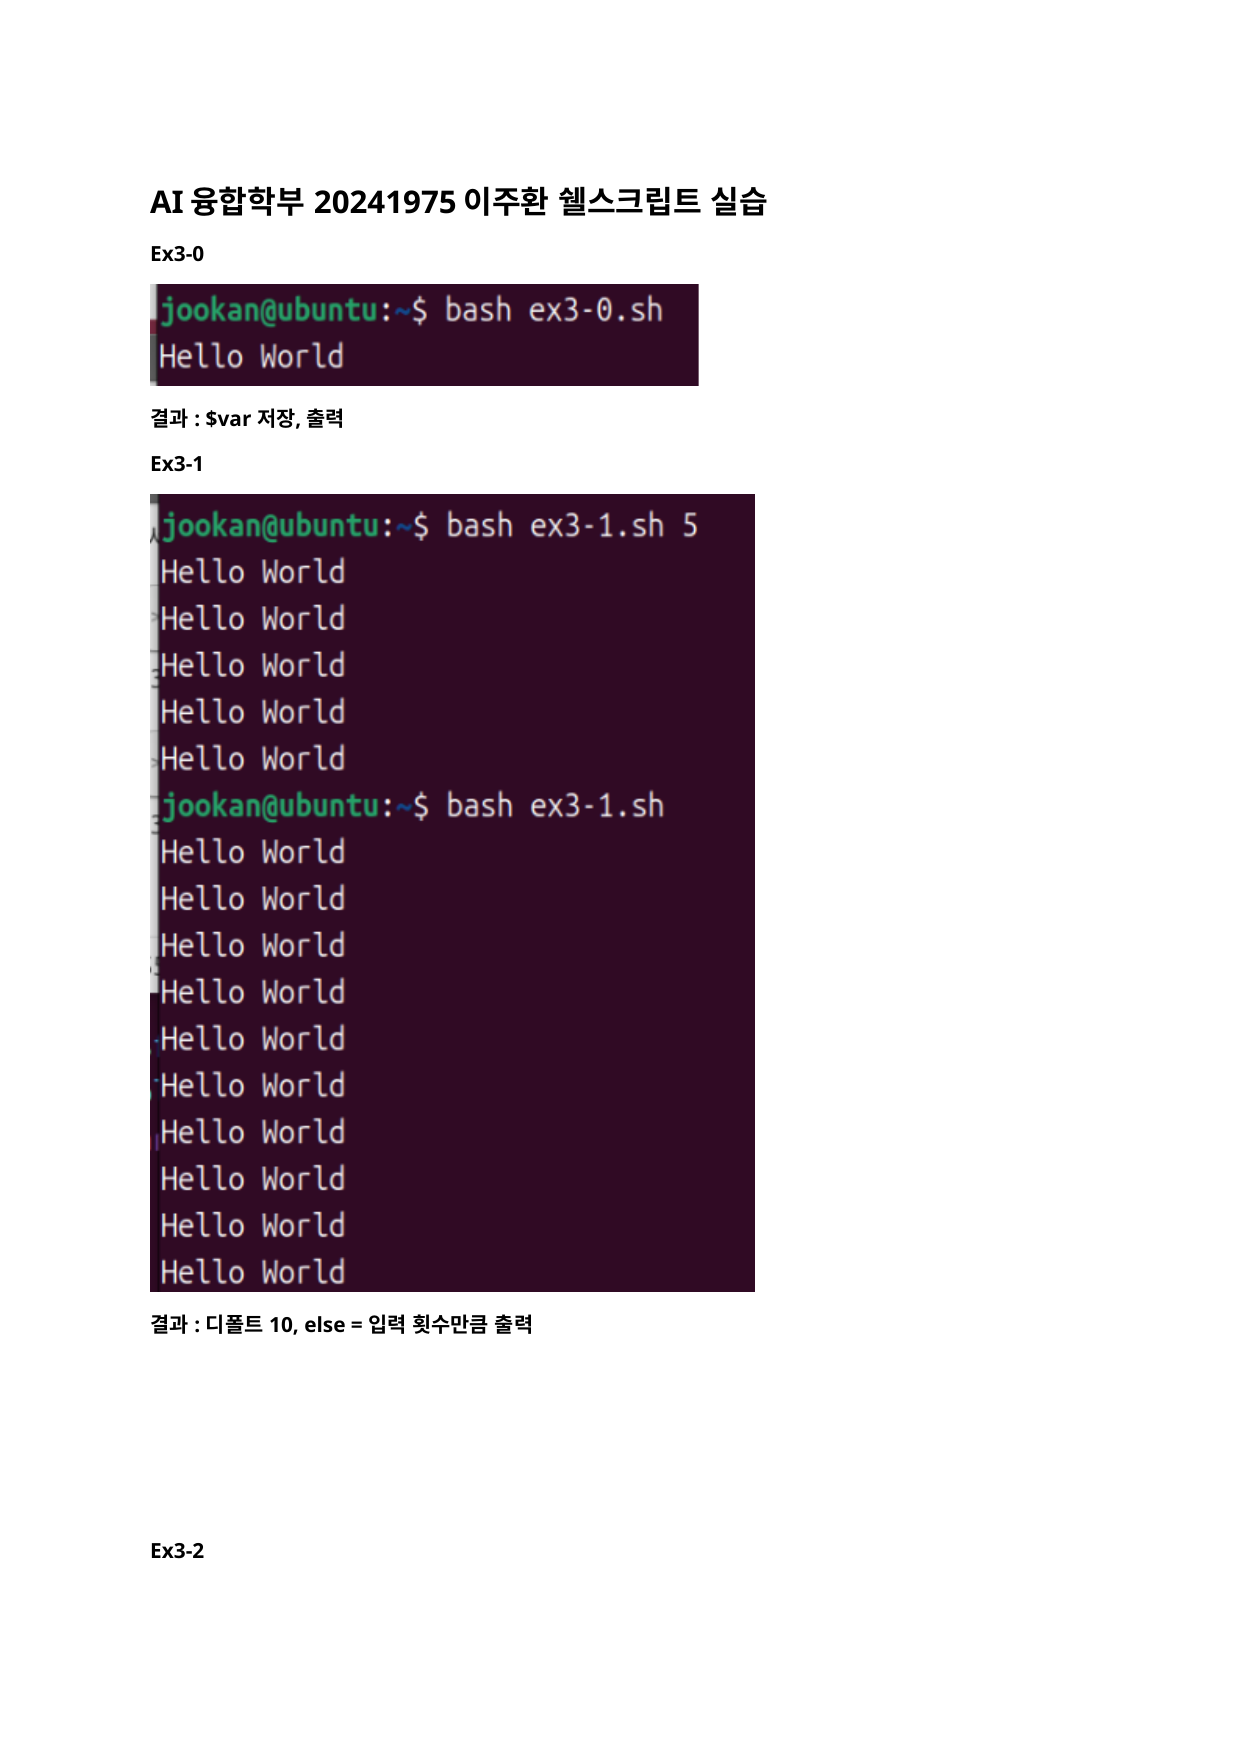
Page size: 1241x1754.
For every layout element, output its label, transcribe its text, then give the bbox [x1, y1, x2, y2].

text AI융합학부 20241975이주환 쉘스크립트 실습 [150, 177, 1090, 223]
text Ex3-1 [150, 449, 1090, 478]
picture [150, 284, 699, 386]
text 결과 : 디폴트 10, else = 입력 횟수만큼 출력 [150, 1308, 1090, 1339]
picture [150, 494, 755, 1292]
text 결과 : $var 저장, 출력 [150, 403, 1090, 433]
text Ex3-2 [150, 1536, 1090, 1564]
text Ex3-0 [150, 239, 1090, 268]
